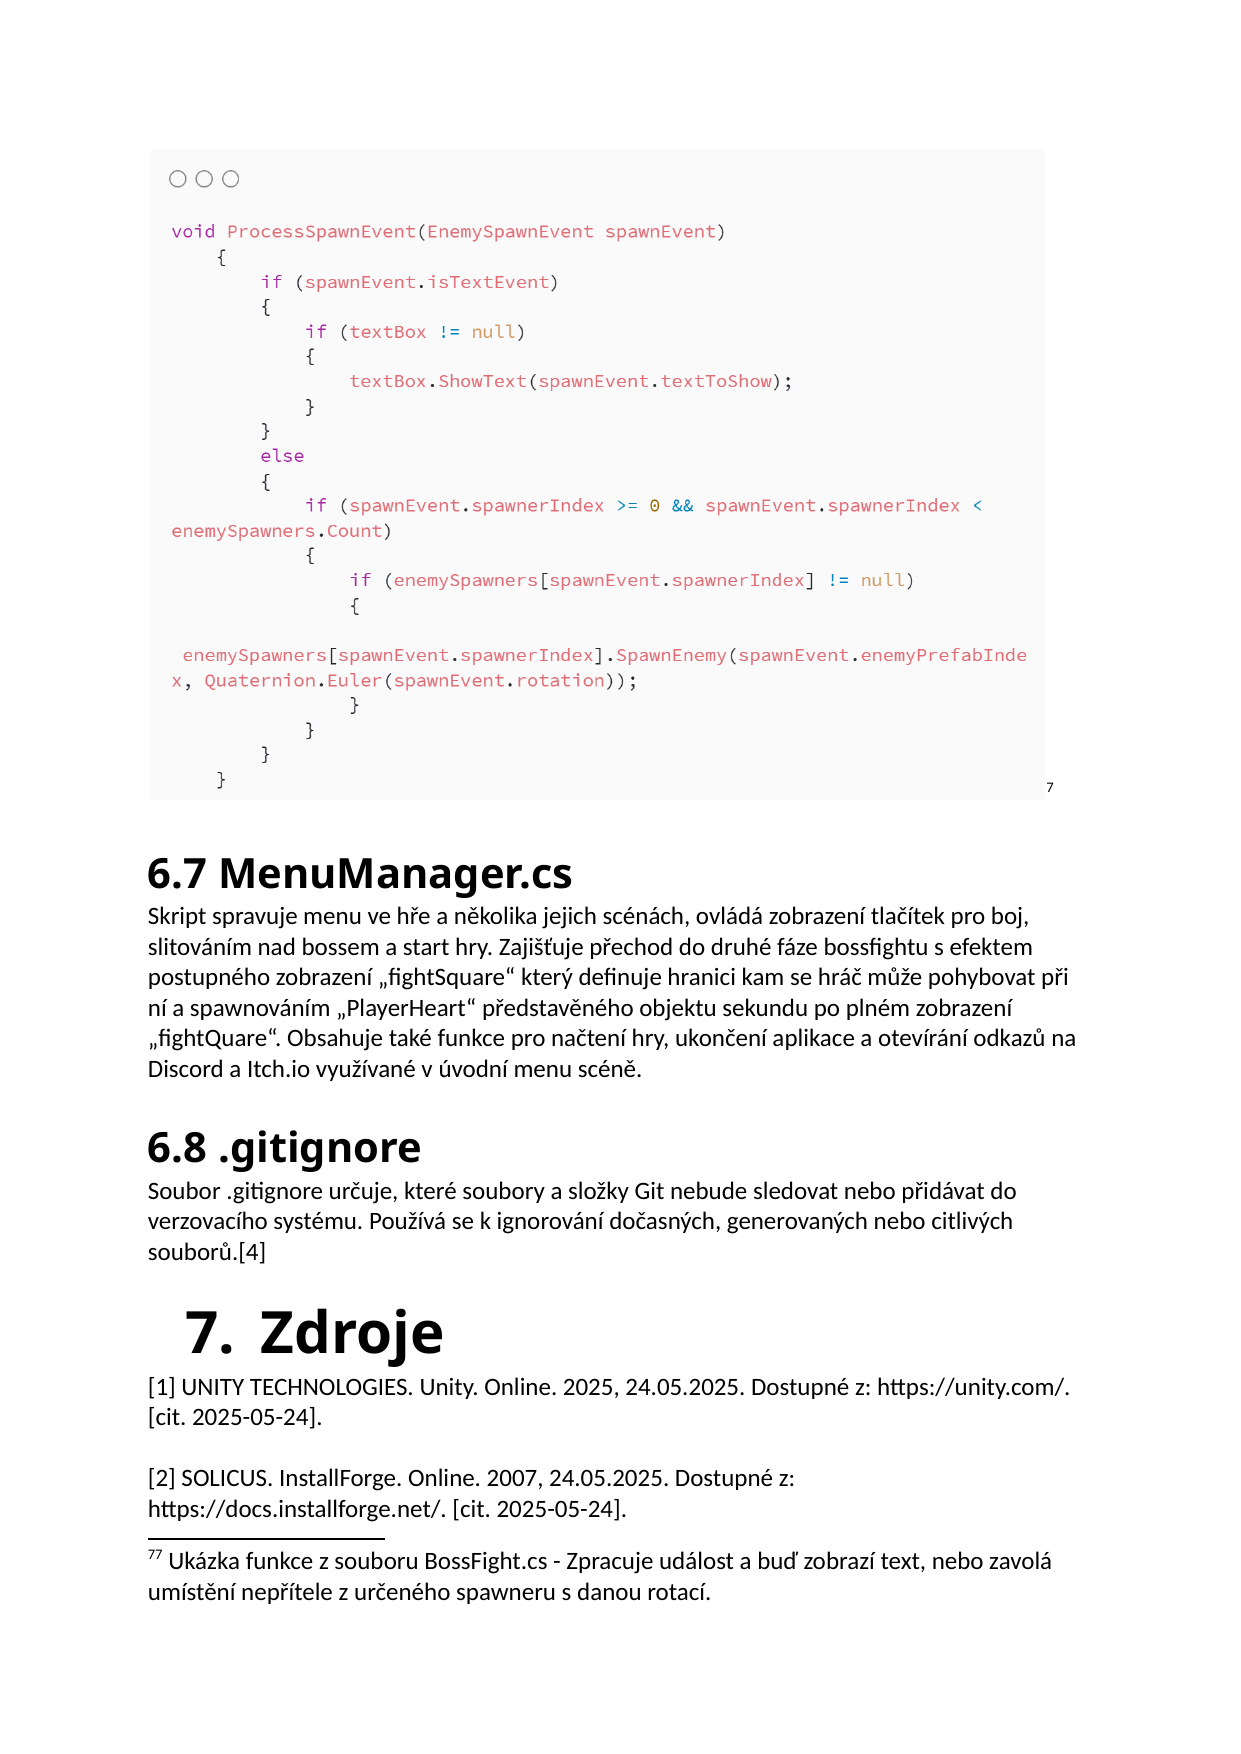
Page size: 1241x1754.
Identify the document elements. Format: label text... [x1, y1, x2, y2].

picture [147, 147, 1047, 803]
text [2] SOLICUS. InstallForge. Online. 2007, 24.05.2025. Dostupné z: https://docs.installforge.net/. [cit. 2025-05-24]. [148, 1462, 1093, 1523]
subtitle Zdroje [185, 1291, 1093, 1371]
subtitle 6.7 MenuManager.cs [148, 843, 1093, 900]
text [1] UNITY TECHNOLOGIES. Unity. Online. 2025, 24.05.2025. Dostupné z: https://unity.com/. [cit. 2025-05-24]. [148, 1371, 1093, 1432]
text Soubor .gitignore určuje, které soubory a složky Git nebude sledovat nebo přidávat do verzovacího systému. Používá se k ignorování dočasných, generovaných nebo citlivých souborů.[4] [148, 1175, 1093, 1266]
text Skript spravuje menu ve hře a několika jejich scénách, ovládá zobrazení tlačítek pro boj, slitováním nad bossem a start hry. Zajišťuje přechod do druhé fáze bossfightu s efektem postupného zobrazení „fightSquare“ který definuje hranici kam se hráč může pohybovat při ní a spawnováním „PlayerHeart“ představěného objektu sekundu po plném zobrazení „fightQuare“. Obsahuje také funkce pro načtení hry, ukončení aplikace a otevírání odkazů na Discord a Itch.io využívané v úvodní menu scéně. [148, 900, 1093, 1083]
subtitle 6.8 .gitignore [148, 1118, 1093, 1175]
